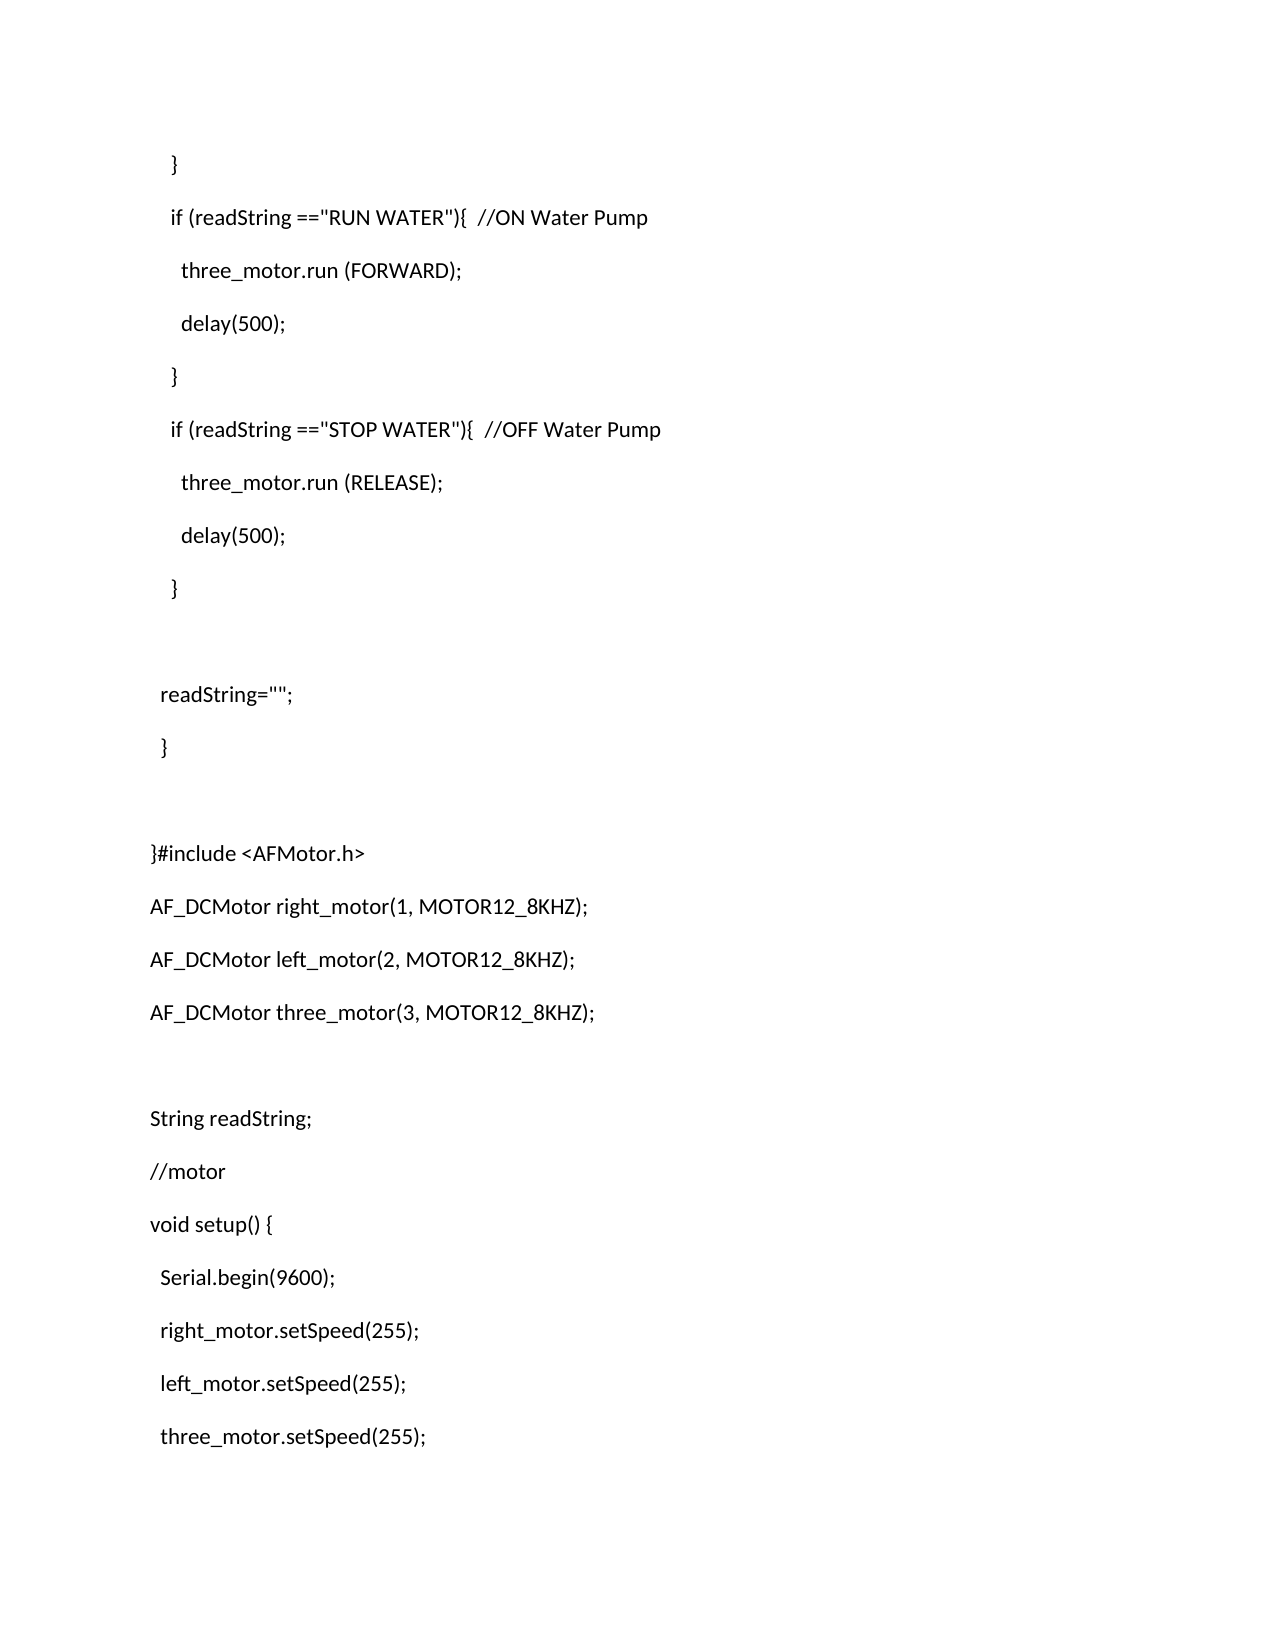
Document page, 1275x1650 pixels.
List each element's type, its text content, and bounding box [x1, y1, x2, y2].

text if (readString =="RUN WATER"){ //ON Water Pump [150, 203, 1125, 231]
text void setup() { [150, 1210, 1125, 1238]
text readString=""; [150, 680, 1125, 708]
text } [150, 362, 1125, 390]
text } [150, 150, 1125, 178]
text three_motor.setSpeed(255); [150, 1422, 1125, 1451]
text }#include <AFMotor.h> [150, 839, 1125, 867]
text left_motor.setSpeed(255); [150, 1369, 1125, 1397]
text AF_DCMotor left_motor(2, MOTOR12_8KHZ); [150, 945, 1125, 973]
text //motor [150, 1157, 1125, 1185]
text three_motor.run (RELEASE); [150, 468, 1125, 496]
text right_motor.setSpeed(255); [150, 1316, 1125, 1344]
text if (readString =="STOP WATER"){ //OFF Water Pump [150, 415, 1125, 443]
text Serial.begin(9600); [150, 1263, 1125, 1291]
text AF_DCMotor right_motor(1, MOTOR12_8KHZ); [150, 892, 1125, 920]
text } [150, 733, 1125, 761]
text } [150, 574, 1125, 602]
text delay(500); [150, 521, 1125, 549]
text three_motor.run (FORWARD); [150, 256, 1125, 284]
text String readString; [150, 1104, 1125, 1132]
text AF_DCMotor three_motor(3, MOTOR12_8KHZ); [150, 998, 1125, 1026]
text delay(500); [150, 309, 1125, 337]
